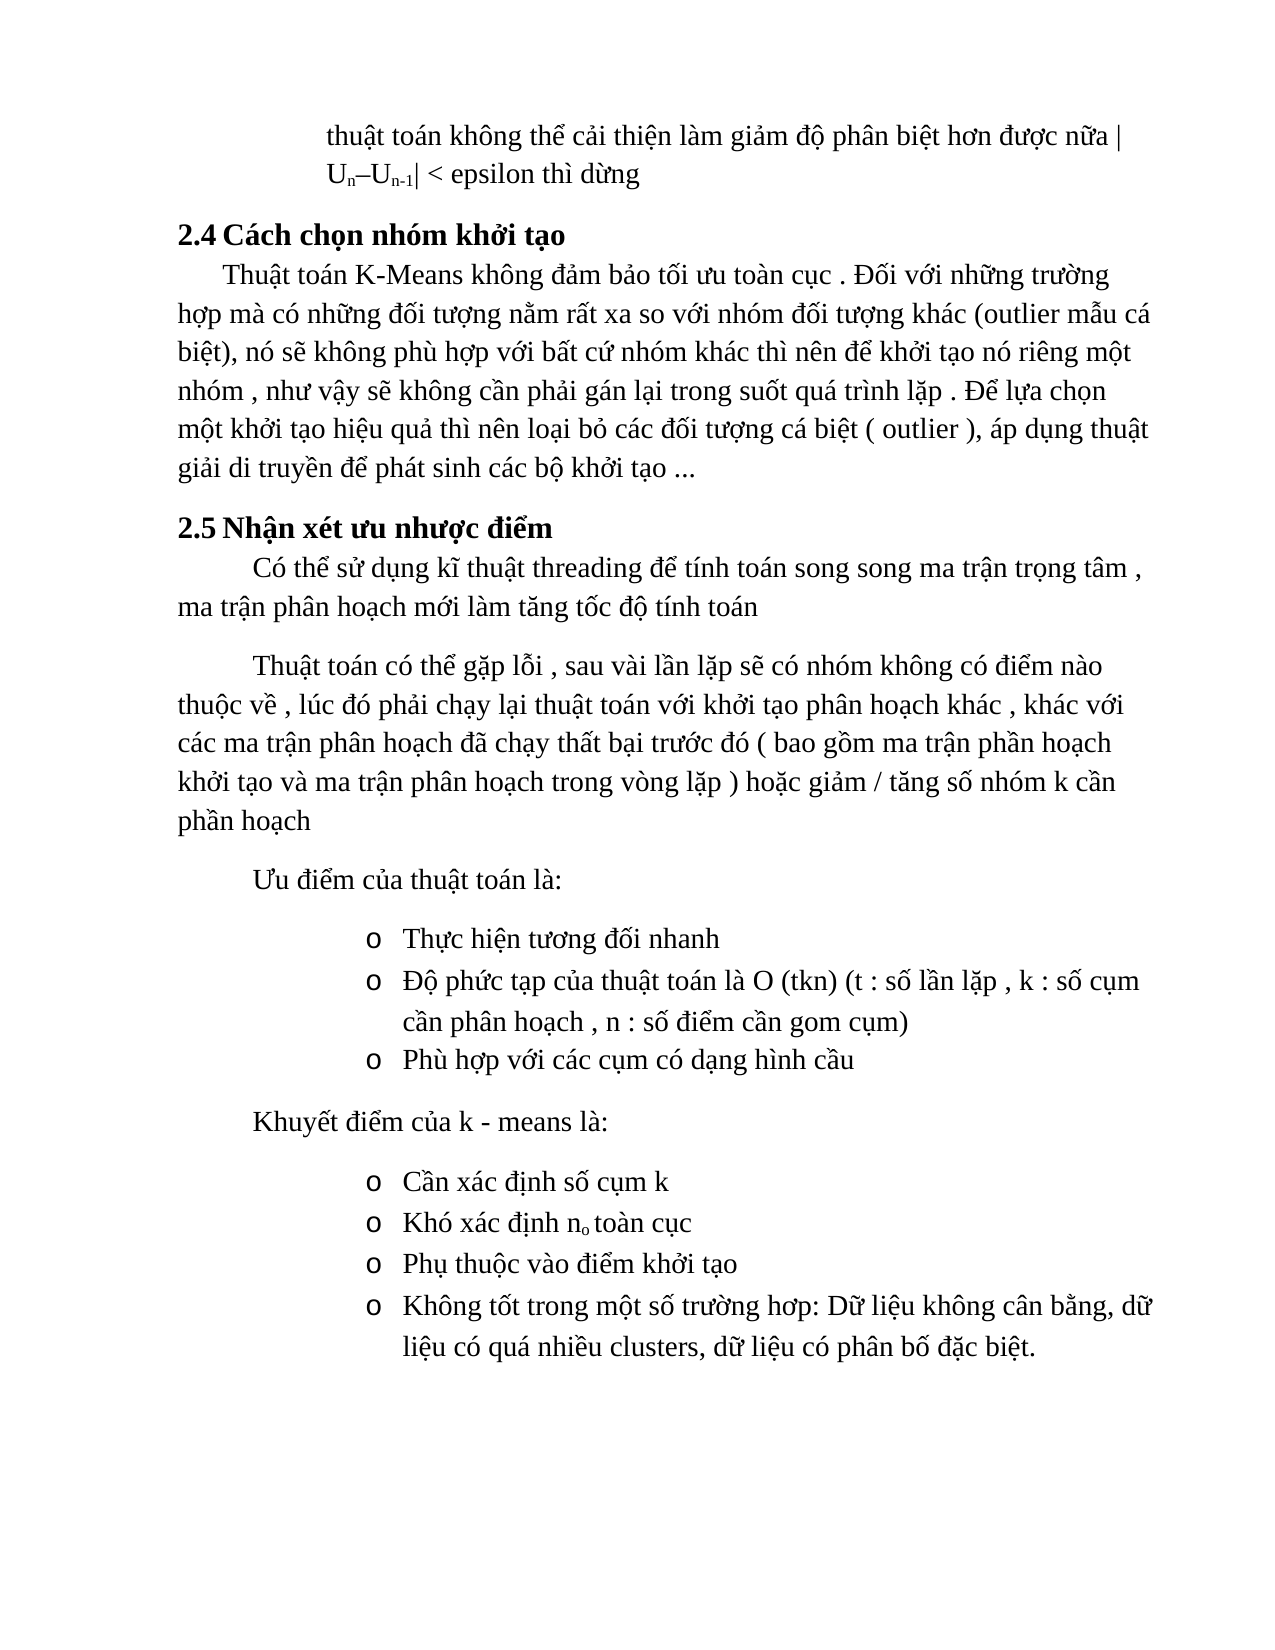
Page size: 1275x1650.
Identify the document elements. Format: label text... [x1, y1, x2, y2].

list Cần xác định số cụm k [365, 1164, 1157, 1200]
list Khó xác định no toàn cục [365, 1205, 1157, 1241]
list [288, 118, 1157, 190]
text Thuật toán có thể gặp lỗi , sau vài lần lặp sẽ có nhóm không có điểm nào thuộc về , lúc đó phải chạy lại thuật toán với khởi tạo phân hoạch khác , khác với các ma trận phân hoạch đã chạy thất bại trước đó ( bao gồm ma trận phần hoạch khởi tạo và ma trận phân hoạch trong vòng lặp ) hoặc giảm / tăng số nhóm k cần phần hoạch [177, 648, 1157, 836]
list Thực hiện tương đối nhanh [365, 921, 1157, 957]
list Phụ thuộc vào điểm khởi tạo [365, 1247, 1157, 1283]
list Không tốt trong một số trường hơp: Dữ liệu không cân bằng, dữ liệu có quá nhiều clusters, dữ liệu có phân bố đặc biệt. [365, 1288, 1157, 1363]
text Khuyết điểm của k - means là: [177, 1104, 1157, 1138]
list Phù hợp với các cụm có dạng hình cầu [365, 1042, 1157, 1078]
text Ưu điểm của thuật toán là: [177, 862, 1157, 896]
subtitle Cách chọn nhóm khởi tạo [177, 216, 1157, 252]
text Thuật toán K-Means không đảm bảo tối ưu toàn cục . Đối với những trường hợp mà có những đối tượng nằm rất xa so với nhóm đối tượng khác (outlier mẫu cá biệt), nó sẽ không phù hợp với bất cứ nhóm khác thì nên để khởi tạo nó riêng một nhóm , như vậy sẽ không cần phải gán lại trong suốt quá trình lặp . Để lựa chọn một khởi tạo hiệu quả thì nên loại bỏ các đối tượng cá biệt ( outlier ), áp dụng thuật giải di truyền để phát sinh các bộ khởi tạo ... [177, 257, 1157, 483]
subtitle Nhận xét ưu nhược điểm [177, 509, 1157, 545]
list Độ phức tạp của thuật toán là O (tkn) (t : số lần lặp , k : số cụm cần phân hoạch , n : số điểm cần gom cụm) [365, 963, 1157, 1037]
text Có thể sử dụng kĩ thuật threading để tính toán song song ma trận trọng tâm , ma trận phân hoạch mới làm tăng tốc độ tính toán [177, 551, 1157, 623]
